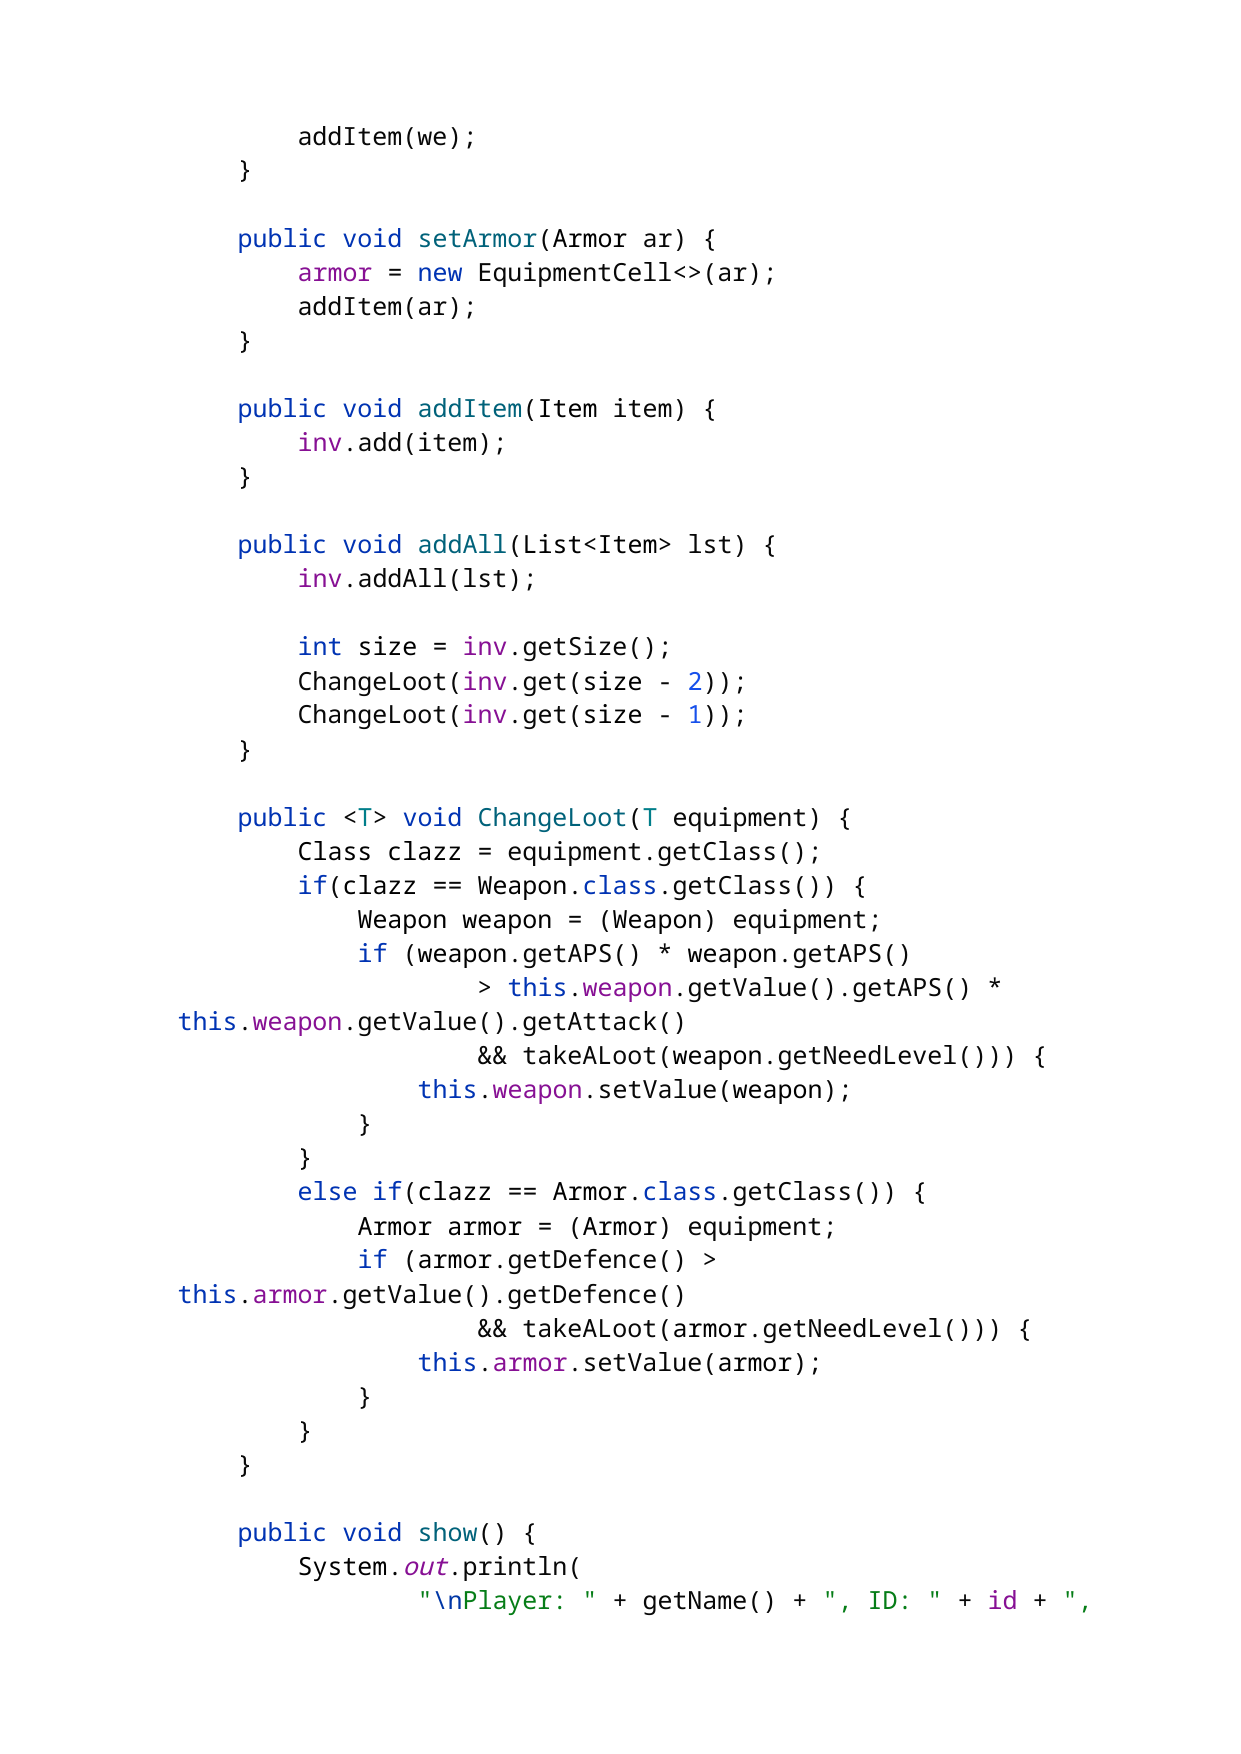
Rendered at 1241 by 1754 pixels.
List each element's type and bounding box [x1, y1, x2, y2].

text [177, 118, 1152, 1617]
